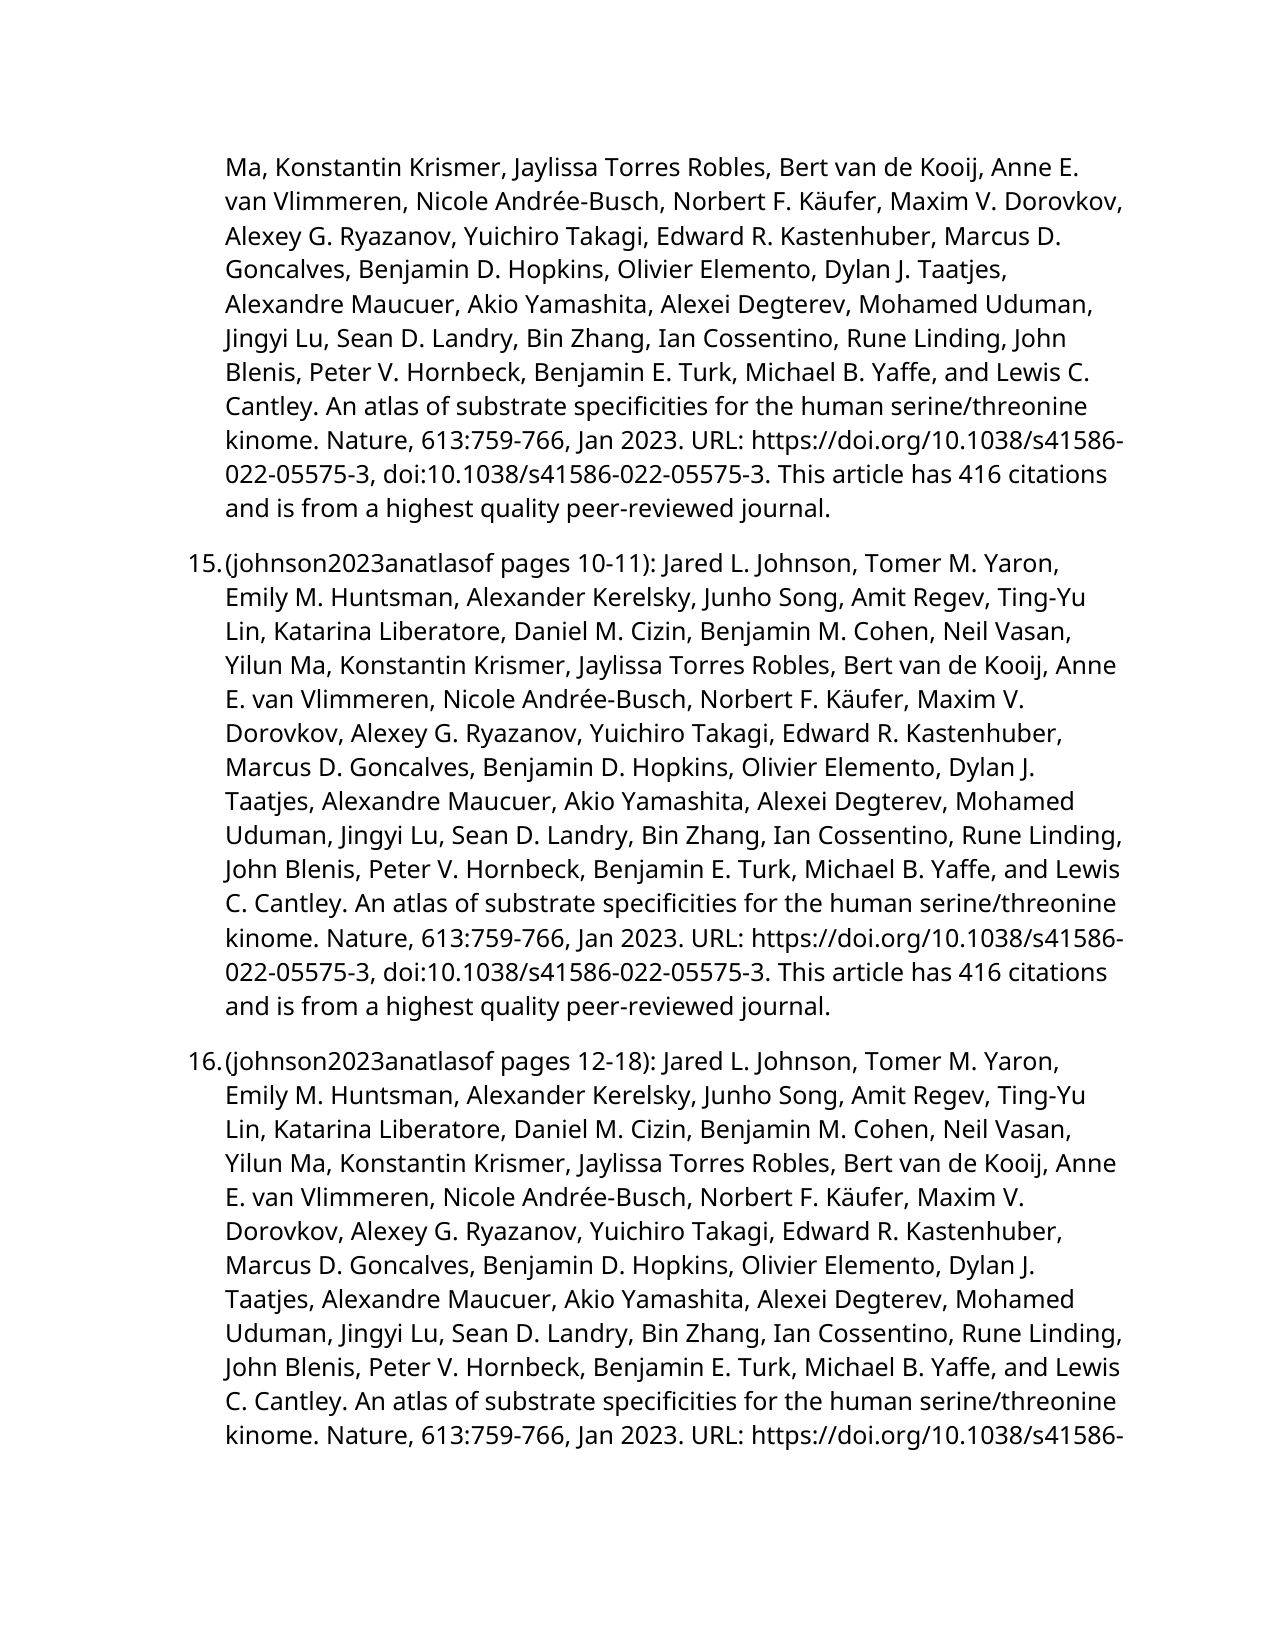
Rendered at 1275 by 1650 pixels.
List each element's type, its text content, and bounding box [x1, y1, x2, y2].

list (johnson2023anatlasof pages 10-11): Jared L. Johnson, Tomer M. Yaron, Emily M. Huntsman, Alexander Kerelsky, Junho Song, Amit Regev, Ting-Yu Lin, Katarina Liberatore, Daniel M. Cizin, Benjamin M. Cohen, Neil Vasan, Yilun Ma, Konstantin Krismer, Jaylissa Torres Robles, Bert van de Kooij, Anne E. van Vlimmeren, Nicole Andrée-Busch, Norbert F. Käufer, Maxim V. Dorovkov, Alexey G. Ryazanov, Yuichiro Takagi, Edward R. Kastenhuber, Marcus D. Goncalves, Benjamin D. Hopkins, Olivier Elemento, Dylan J. Taatjes, Alexandre Maucuer, Akio Yamashita, Alexei Degterev, Mohamed Uduman, Jingyi Lu, Sean D. Landry, Bin Zhang, Ian Cossentino, Rune Linding, John Blenis, Peter V. Hornbeck, Benjamin E. Turk, Michael B. Yaffe, and Lewis C. Cantley. An atlas of substrate specificities for the human serine/threonine kinome. Nature, 613:759-766, Jan 2023. URL: https://doi.org/10.1038/s41586-022-05575-3, doi:10.1038/s41586-022-05575-3. This article has 416 citations and is from a highest quality peer-reviewed journal. [187, 546, 1125, 1022]
